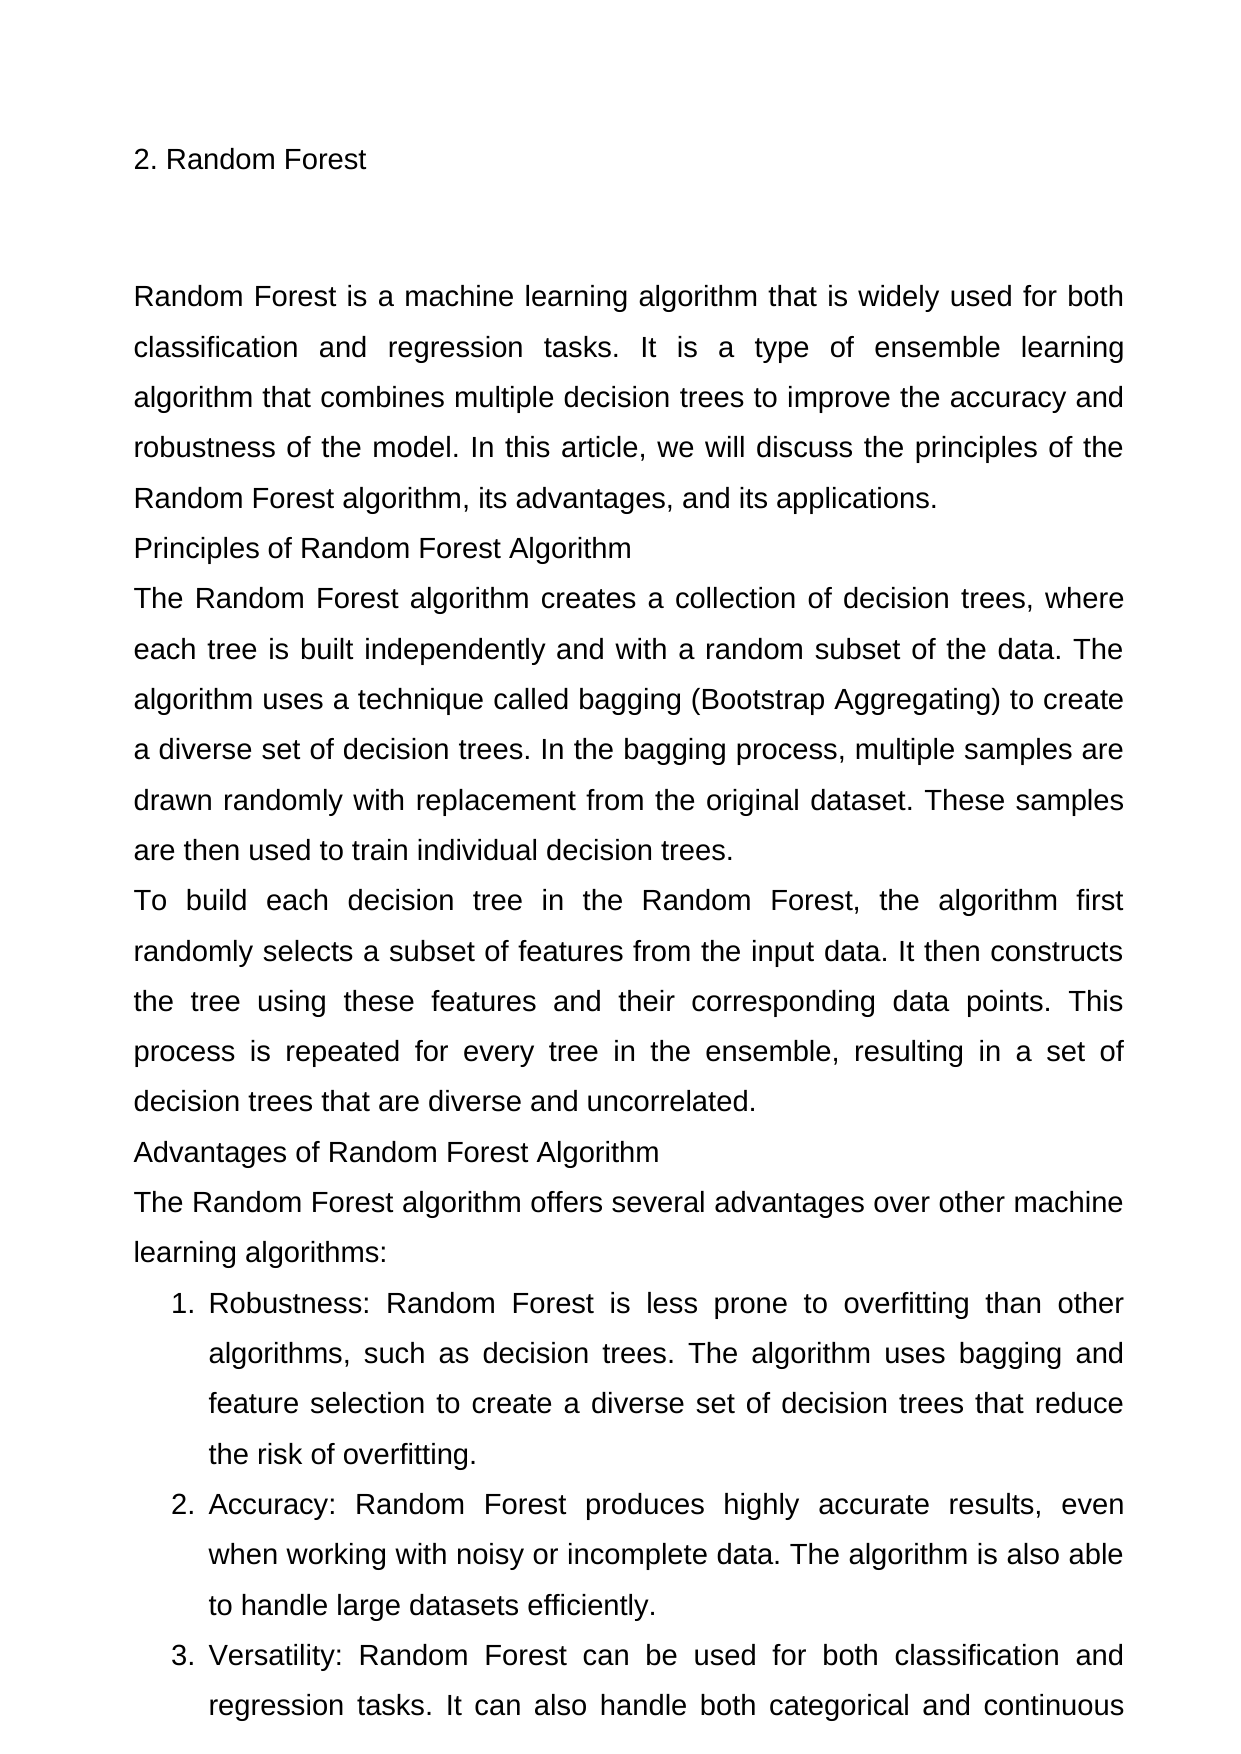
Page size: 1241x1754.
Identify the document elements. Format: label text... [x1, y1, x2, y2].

text 2. Random Forest [133, 142, 1126, 175]
text The Random Forest algorithm creates a collection of decision trees, where each tree is built independently and with a random subset of the data. The algorithm uses a technique called bagging (Bootstrap Aggregating) to create a diverse set of decision trees. In the bagging process, multiple samples are drawn randomly with replacement from the original dataset. These samples are then used to train individual decision trees. [133, 581, 1126, 866]
text Advantages of Random Forest Algorithm [133, 1135, 1126, 1168]
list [171, 1638, 1126, 1722]
text To build each decision tree in the Random Forest, the algorithm first randomly selects a subset of features from the input data. It then constructs the tree using these features and their corresponding data points. This process is repeated for every tree in the ensemble, resulting in a set of decision trees that are diverse and uncorrelated. [133, 883, 1126, 1118]
list Accuracy: Random Forest produces highly accurate results, even when working with noisy or incomplete data. The algorithm is also able to handle large datasets efficiently. [171, 1487, 1126, 1621]
text The Random Forest algorithm offers several advantages over other machine learning algorithms: [133, 1185, 1126, 1269]
text Random Forest is a machine learning algorithm that is widely used for both classification and regression tasks. It is a type of ensemble learning algorithm that combines multiple decision trees to improve the accuracy and robustness of the model. In this article, we will discuss the principles of the Random Forest algorithm, its advantages, and its applications. [133, 279, 1126, 514]
text Principles of Random Forest Algorithm [133, 531, 1126, 564]
list Robustness: Random Forest is less prone to overfitting than other algorithms, such as decision trees. The algorithm uses bagging and feature selection to create a diverse set of decision trees that reduce the risk of overfitting. [171, 1286, 1126, 1470]
